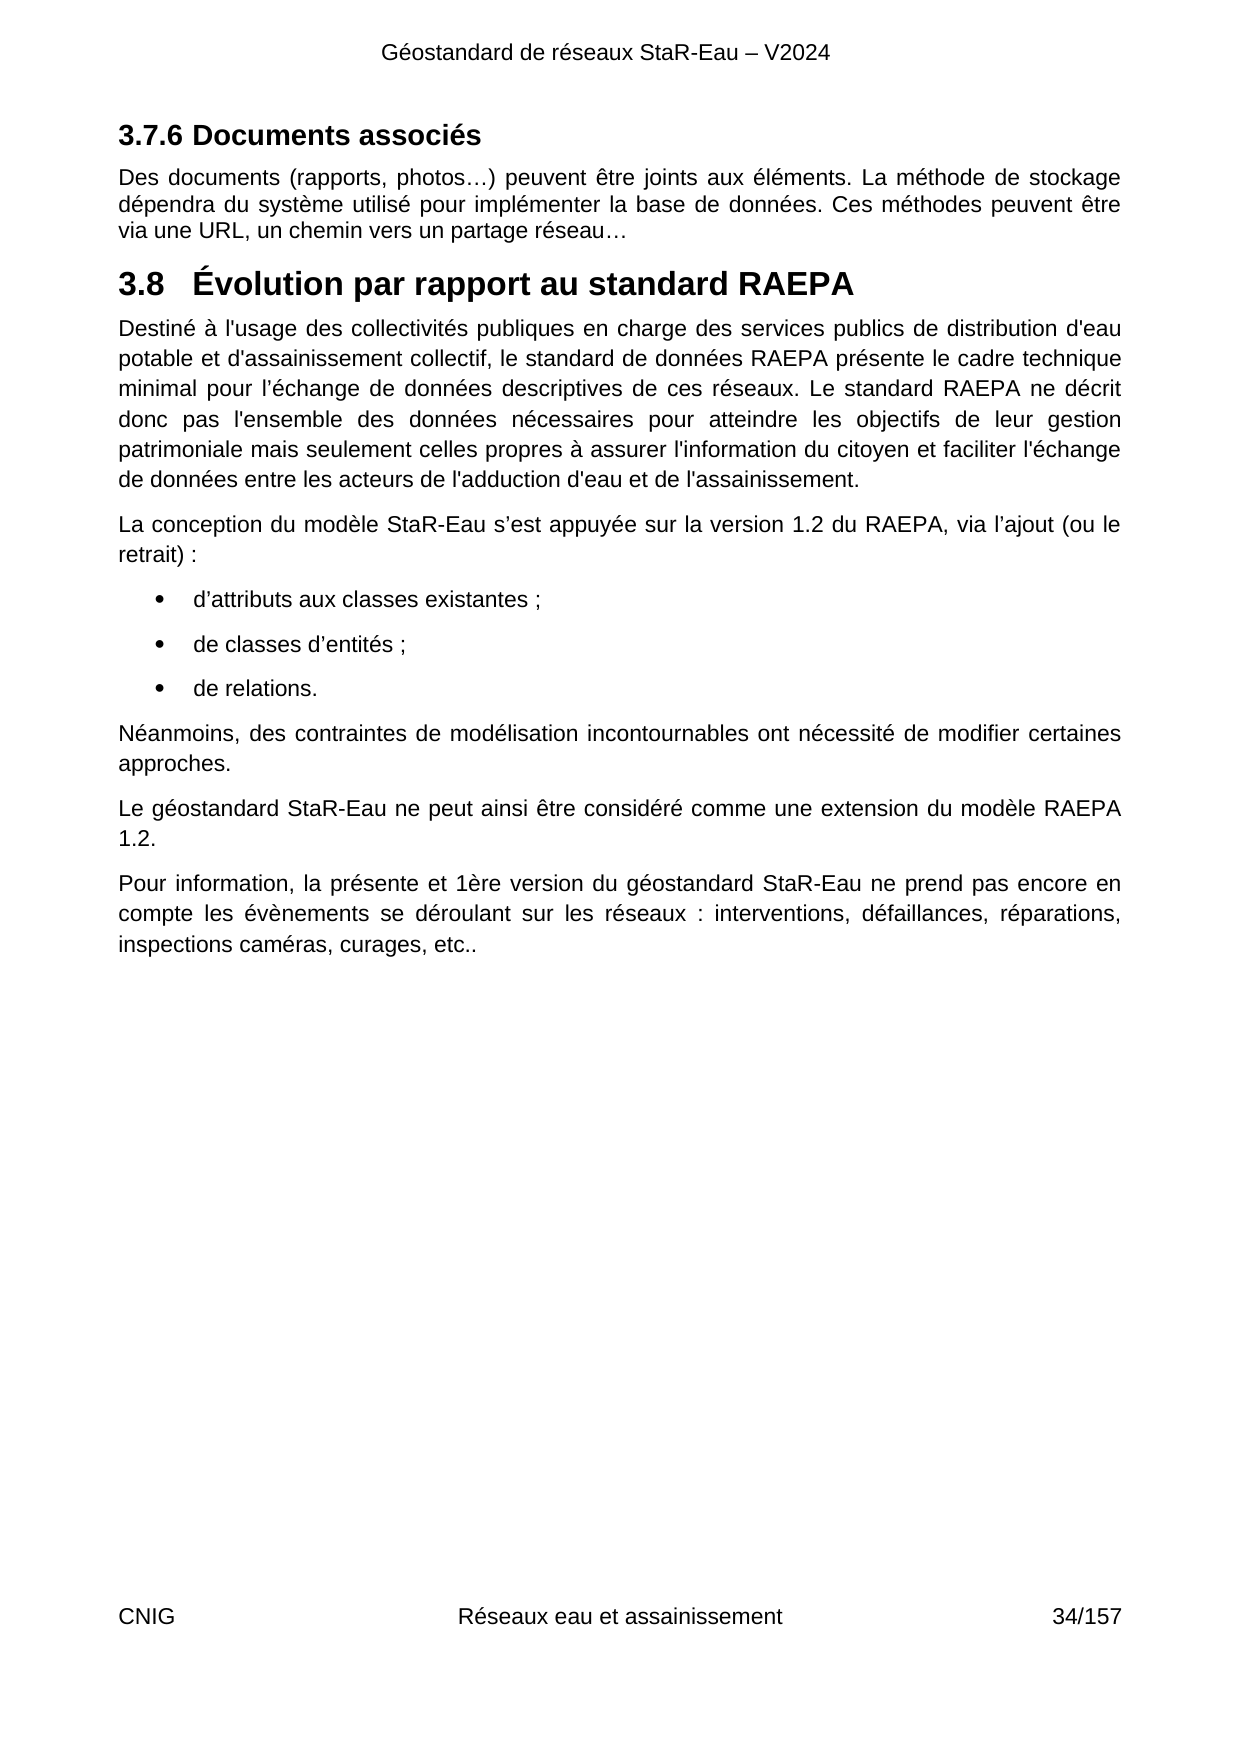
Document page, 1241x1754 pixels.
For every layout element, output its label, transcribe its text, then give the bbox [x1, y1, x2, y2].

text Néanmoins, des contraintes de modélisation incontournables ont nécessité de modifier certaines approches. [118, 720, 1122, 777]
list d’attributs aux classes existantes ; [156, 586, 1122, 612]
text Destiné à l'usage des collectivités publiques en charge des services publics de distribution d'eau potable et d'assainissement collectif, le standard de données RAEPA présente le cadre technique minimal pour l’échange de données descriptives de ces réseaux. Le standard RAEPA ne décrit donc pas l'ensemble des données nécessaires pour atteindre les objectifs de leur gestion patrimoniale mais seulement celles propres à assurer l'information du citoyen et faciliter l'échange de données entre les acteurs de l'adduction d'eau et de l'assainissement. [118, 315, 1122, 492]
text La conception du modèle StaR-Eau s’est appuyée sur la version 1.2 du RAEPA, via l’ajout (ou le retrait) : [118, 511, 1122, 567]
text Des documents (rapports, photos…) peuvent être joints aux éléments. La méthode de stockage dépendra du système utilisé pour implémenter la base de données. Ces méthodes peuvent être via une URL, un chemin vers un partage réseau… [118, 164, 1122, 243]
list de relations. [156, 675, 1122, 702]
list de classes d’entités ; [156, 631, 1122, 657]
text Pour information, la présente et 1ère version du géostandard StaR-Eau ne prend pas encore en compte les évènements se déroulant sur les réseaux : interventions, défaillances, réparations, inspections caméras, curages, etc.. [118, 870, 1122, 957]
subtitle Documents associés [118, 118, 1122, 152]
text Le géostandard StaR-Eau ne peut ainsi être considéré comme une extension du modèle RAEPA 1.2. [118, 795, 1122, 852]
subtitle Évolution par rapport au standard RAEPA [118, 264, 1122, 302]
